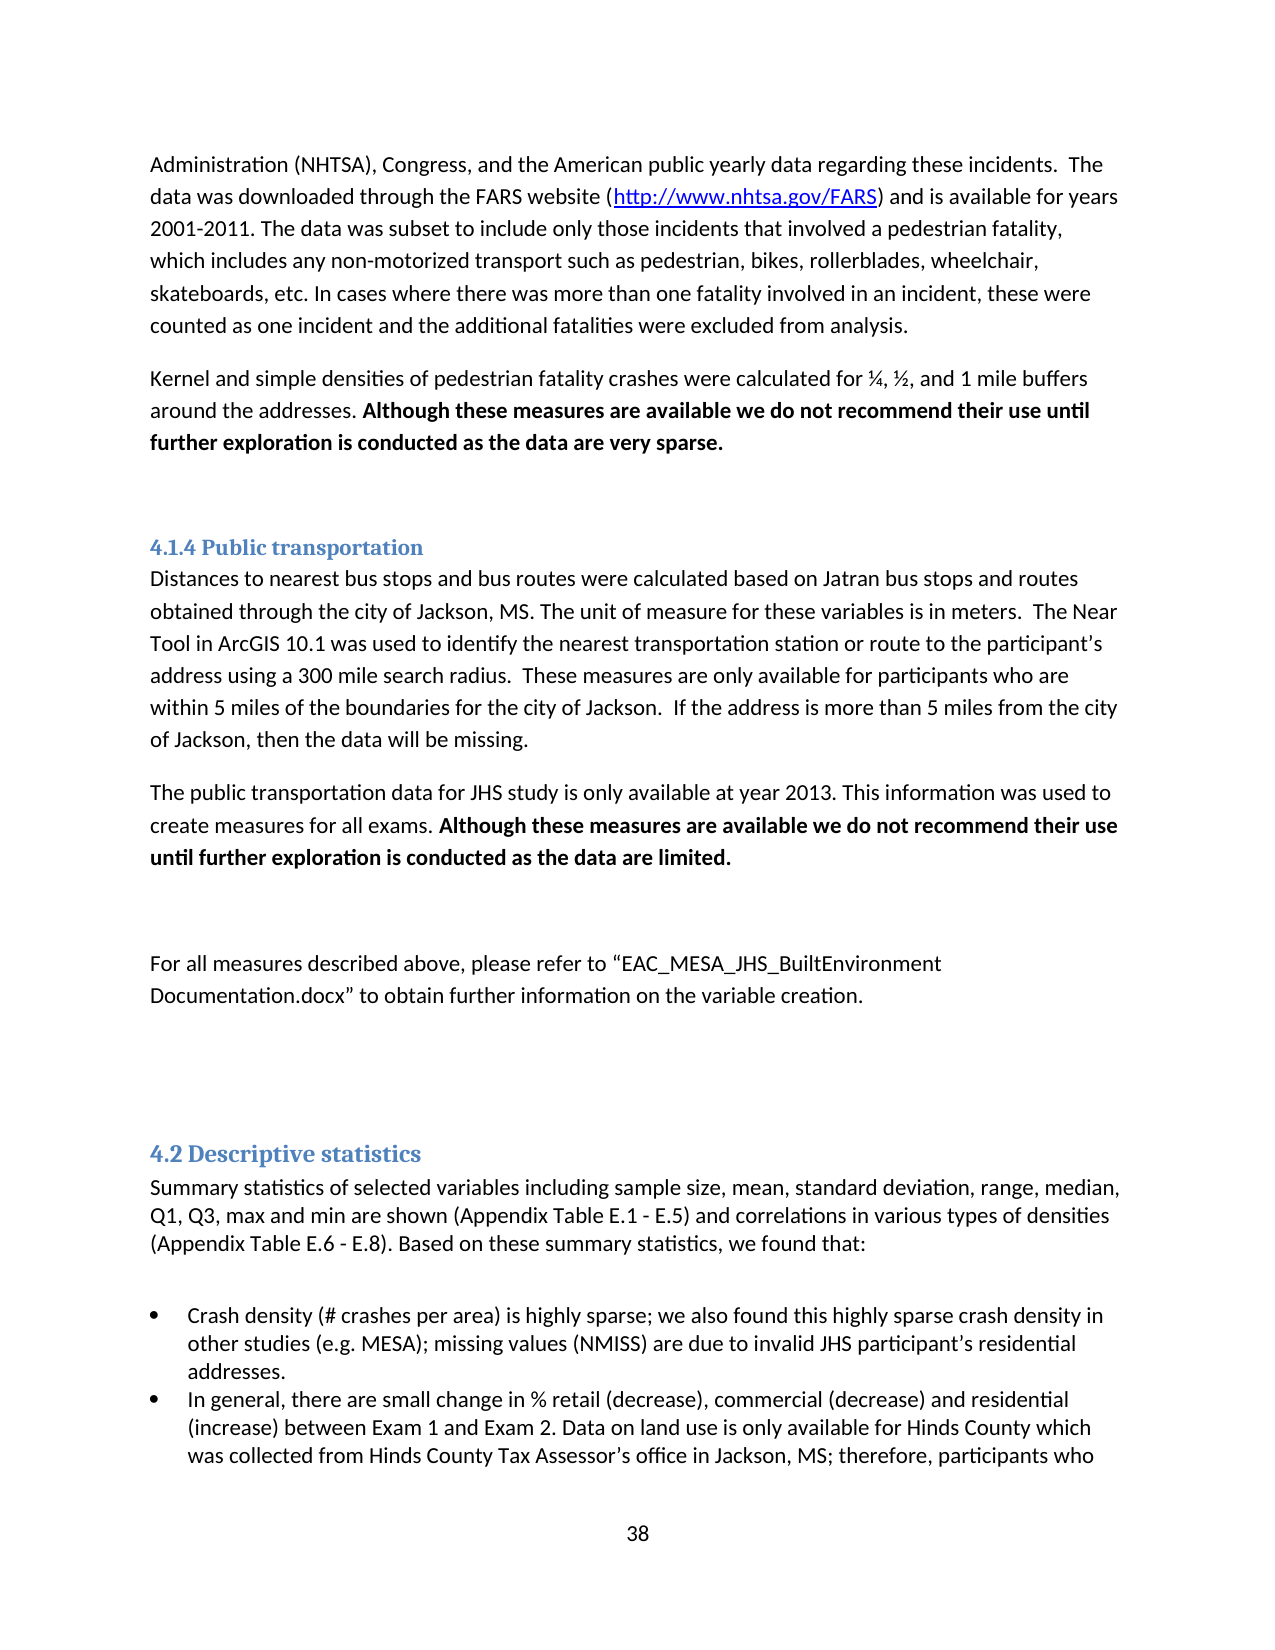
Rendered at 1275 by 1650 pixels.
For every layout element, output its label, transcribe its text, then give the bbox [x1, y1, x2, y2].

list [150, 1386, 1125, 1469]
text Distances to nearest bus stops and bus routes were calculated based on Jatran bus stops and routes obtained through the city of Jackson, MS. The unit of measure for these variables is in meters. The Near Tool in ArcGIS 10.1 was used to identify the nearest transportation station or route to the participant’s address using a 300 mile search radius. These measures are only available for participants who are within 5 miles of the boundaries for the city of Jackson. If the address is more than 5 miles from the city of Jackson, then the data will be missing. [150, 564, 1125, 753]
subtitle 4.1.4 Public transportation [150, 534, 1125, 561]
text For all measures described above, please refer to “EAC_MESA_JHS_BuiltEnvironment Documentation.docx” to obtain further information on the variable creation. [150, 949, 1125, 1009]
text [150, 150, 1125, 339]
list Crash density (# crashes per area) is highly sparse; we also found this highly sparse crash density in other studies (e.g. MESA); missing values (NMISS) are due to invalid JHS participant’s residential addresses. [150, 1301, 1125, 1386]
text Summary statistics of selected variables including sample size, mean, standard deviation, range, median, Q1, Q3, max and min are shown (Appendix Table E.1 - E.5) and correlations in various types of densities (Appendix Table E.6 - E.8). Based on these summary statistics, we found that: [150, 1173, 1125, 1257]
subtitle 4.2 Descriptive statistics [150, 1140, 1125, 1169]
text Kernel and simple densities of pedestrian fatality crashes were calculated for ¼, ½, and 1 mile buffers around the addresses. Although these measures are available we do not recommend their use until further exploration is conducted as the data are very sparse. [150, 364, 1125, 456]
text The public transportation data for JHS study is only available at year 2013. This information was used to create measures for all exams. Although these measures are available we do not recommend their use until further exploration is conducted as the data are limited. [150, 778, 1125, 871]
